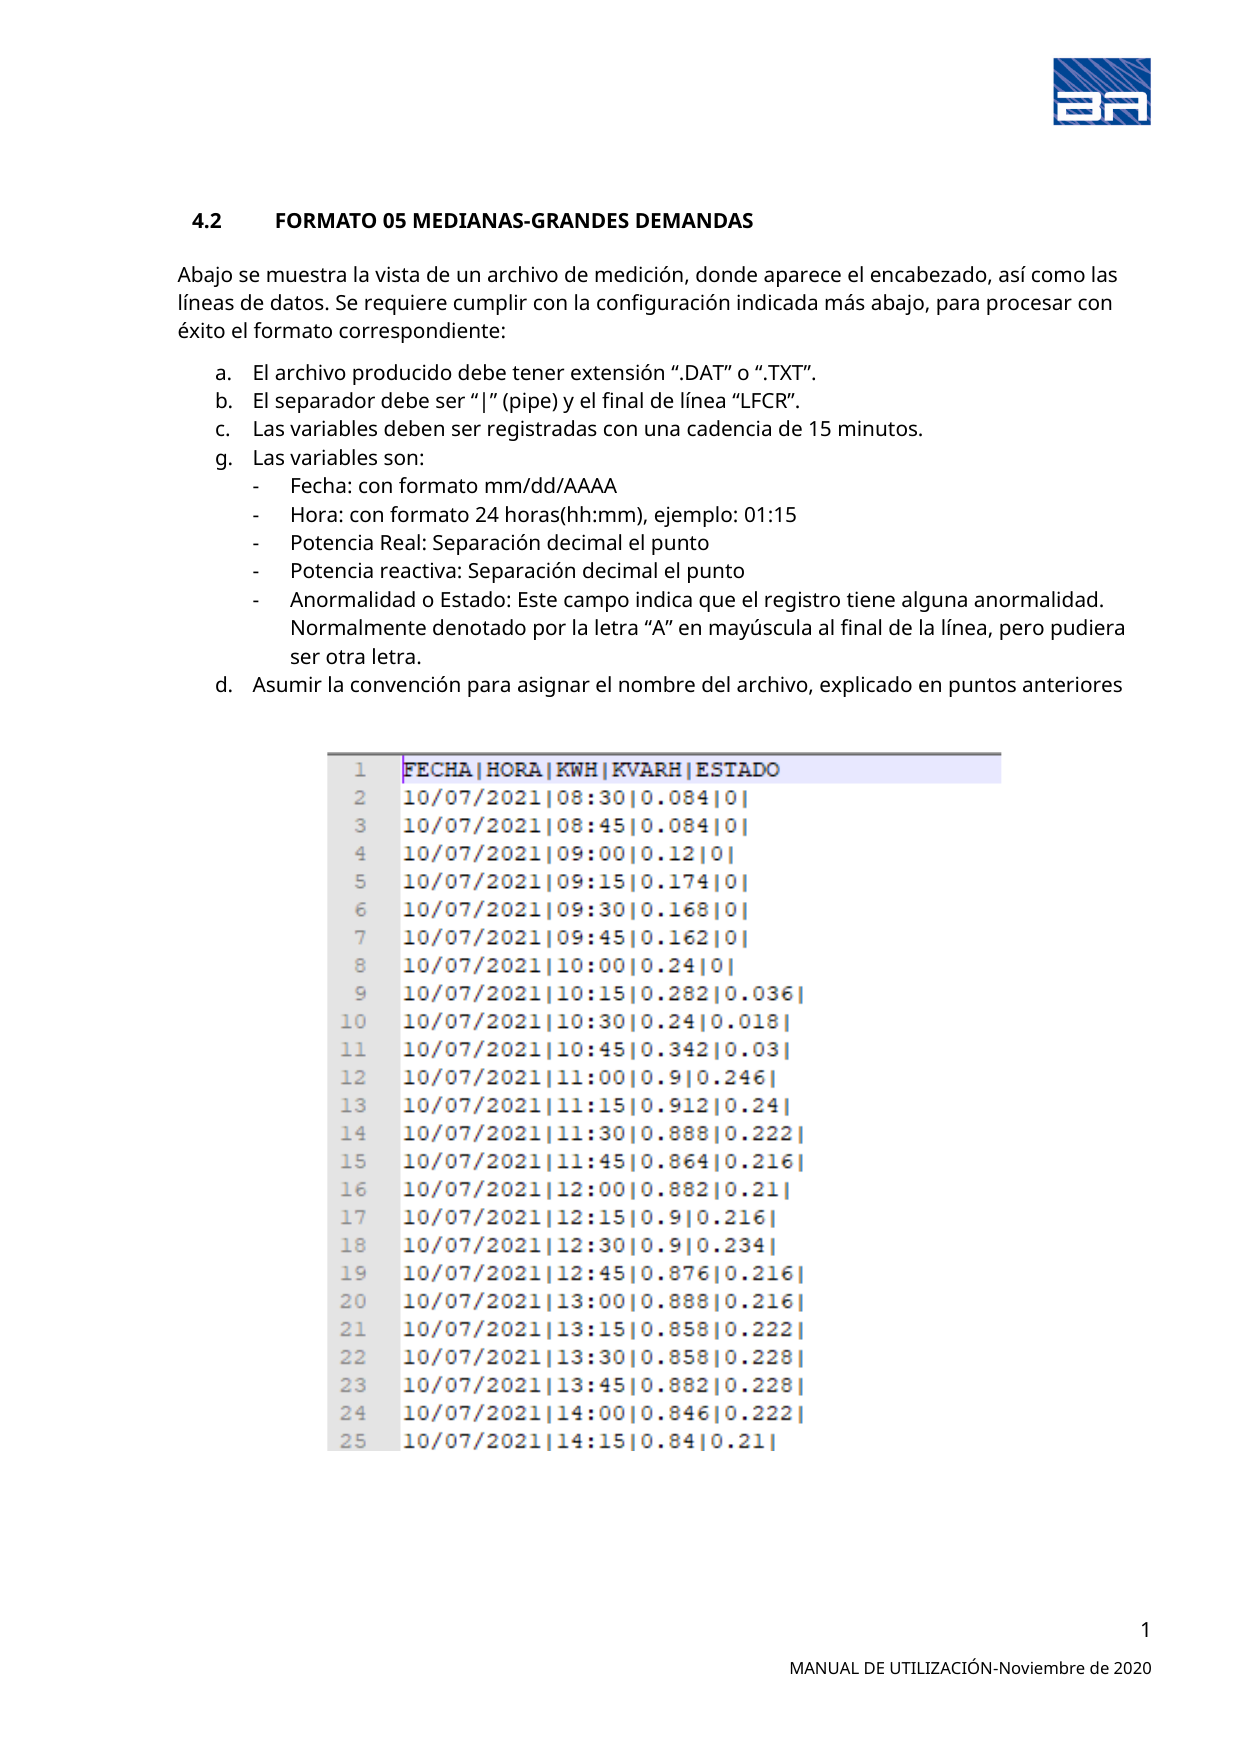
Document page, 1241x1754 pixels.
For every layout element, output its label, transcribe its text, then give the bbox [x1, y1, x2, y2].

picture [1051, 55, 1152, 126]
list El separador debe ser “|” (pipe) y el final de línea “LFCR”. [215, 386, 1152, 414]
list Hora: con formato 24 horas(hh:mm), ejemplo: 01:15 [252, 500, 1152, 528]
list El archivo producido debe tener extensión “.DAT” o “.TXT”. [215, 358, 1152, 386]
list Asumir la convención para asignar el nombre del archivo, explicado en puntos anteriores [215, 670, 1152, 699]
list Potencia Real: Separación decimal el punto [252, 528, 1152, 557]
list Las variables son: [215, 443, 1152, 471]
picture [327, 752, 1002, 1451]
list Fecha: con formato mm/dd/AAAA [252, 471, 1152, 500]
list Las variables deben ser registradas con una cadencia de 15 minutos. [215, 414, 1152, 443]
subtitle Formato 05 MEDIANAS-GRANDES DEMANDAS [192, 206, 1152, 235]
list Potencia reactiva: Separación decimal el punto [252, 557, 1152, 585]
text Abajo se muestra la vista de un archivo de medición, donde aparece el encabezado, así como las líneas de datos. Se requiere cumplir con la configuración indicada más abajo, para procesar con éxito el formato correspondiente: [177, 260, 1152, 345]
list Anormalidad o Estado: Este campo indica que el registro tiene alguna anormalidad. Normalmente denotado por la letra “A” en mayúscula al final de la línea, pero pudiera ser otra letra. [252, 585, 1152, 670]
